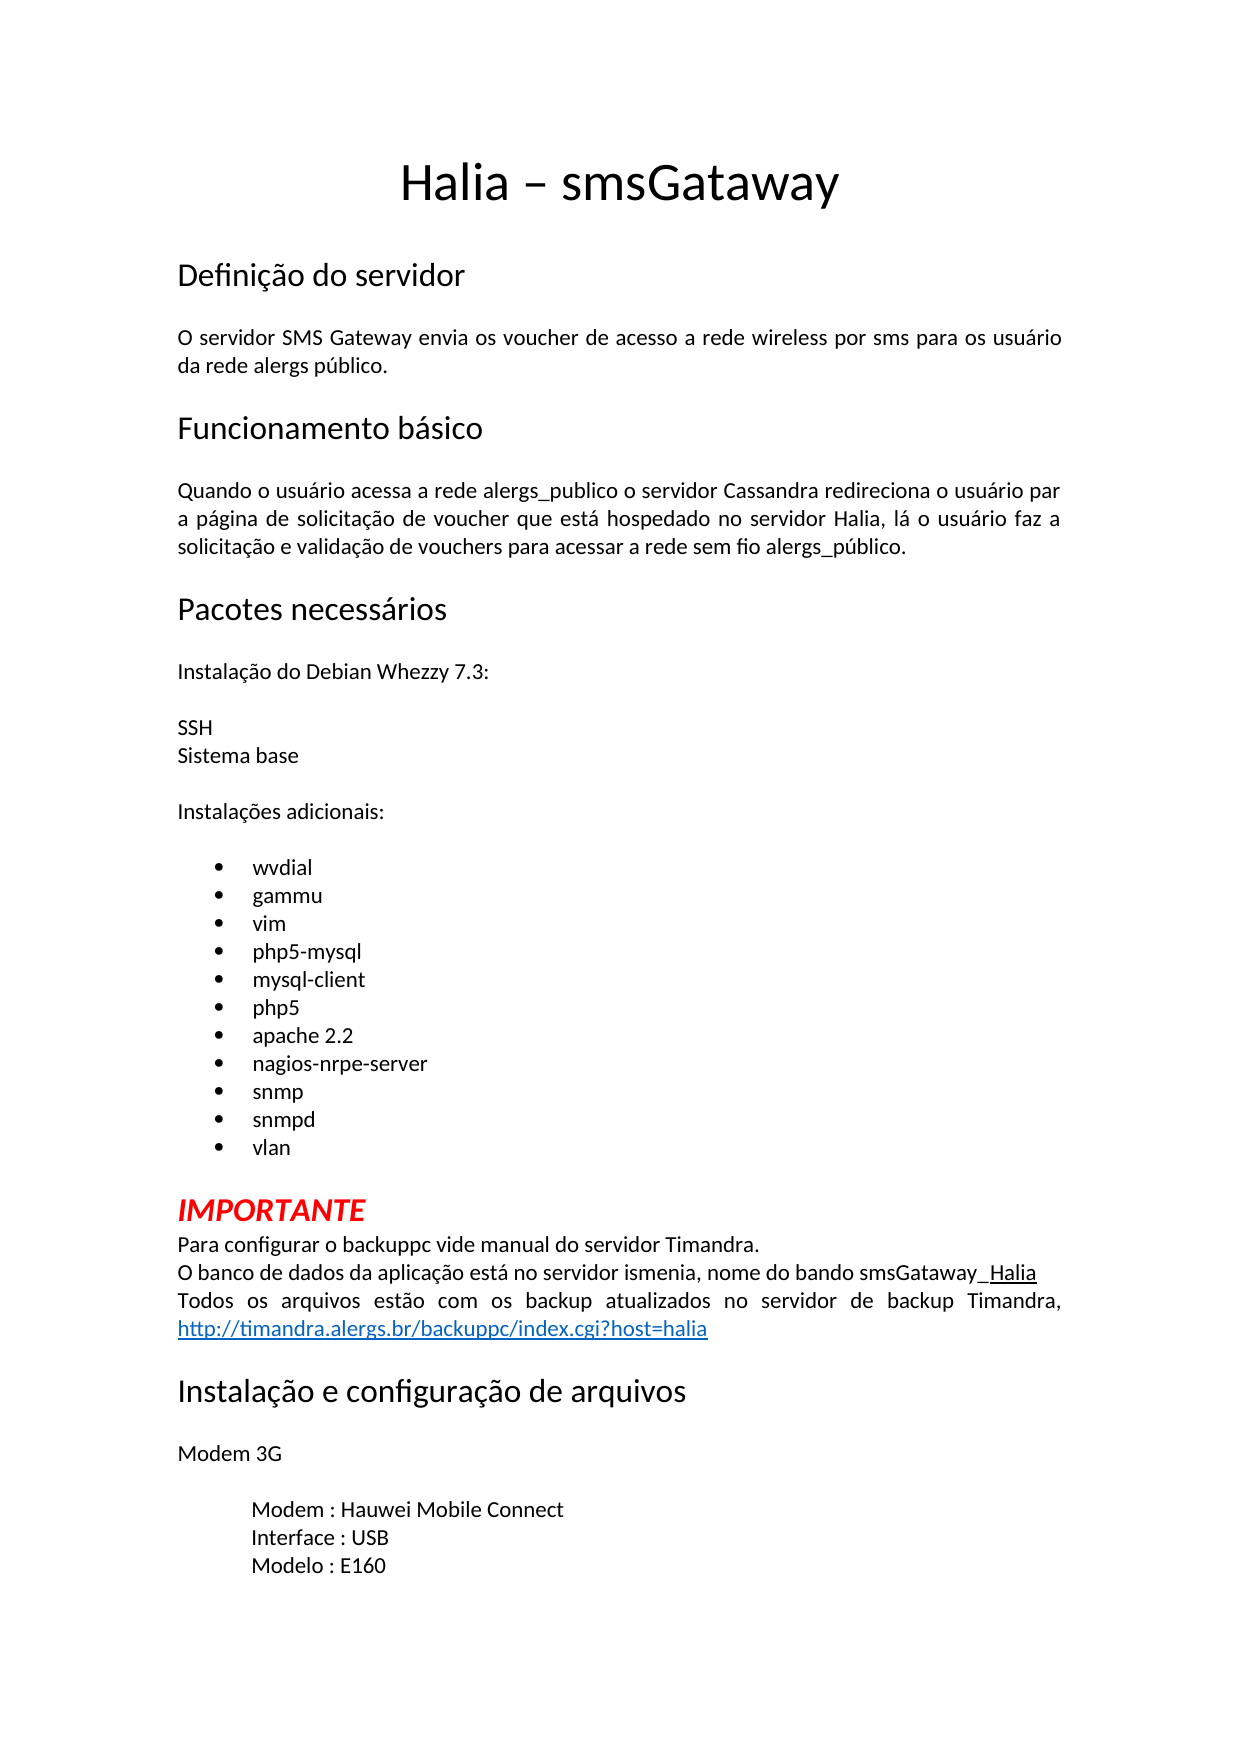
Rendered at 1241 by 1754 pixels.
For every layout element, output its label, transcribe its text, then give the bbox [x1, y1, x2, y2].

list wvdial [215, 853, 1063, 881]
list apache 2.2 [215, 1021, 1063, 1049]
text Modelo : E160 [177, 1551, 1063, 1579]
list gammu [215, 881, 1063, 909]
text SSH [177, 713, 1063, 741]
list vlan [215, 1133, 1063, 1161]
text Quando o usuário acessa a rede alergs_publico o servidor Cassandra redireciona o usuário par a página de solicitação de voucher que está hospedado no servidor Halia, lá o usuário faz a solicitação e validação de vouchers para acessar a rede sem fio alergs_público. [177, 476, 1063, 560]
list snmpd [215, 1105, 1063, 1133]
text Interface : USB [177, 1523, 1063, 1551]
list nagios-nrpe-server [215, 1049, 1063, 1077]
text Para configurar o backuppc vide manual do servidor Timandra. [177, 1230, 1063, 1258]
list vim [215, 909, 1063, 937]
text O servidor SMS Gateway envia os voucher de acesso a rede wireless por sms para os usuário da rede alergs público. [177, 323, 1063, 379]
list php5 [215, 993, 1063, 1021]
text Instalação do Debian Whezzy 7.3: [177, 657, 1063, 685]
text Funcionamento básico [177, 407, 1063, 448]
text Pacotes necessários [177, 588, 1063, 629]
list snmp [215, 1077, 1063, 1105]
text Instalações adicionais: [177, 797, 1063, 825]
text Todos os arquivos estão com os backup atualizados no servidor de backup Timandra, http://timandra.alergs.br/backuppc/index.cgi?host=halia [177, 1286, 1063, 1342]
text Modem : Hauwei Mobile Connect [177, 1495, 1063, 1523]
text Sistema base [177, 741, 1063, 769]
list php5-mysql [215, 937, 1063, 965]
text Halia – smsGataway [177, 148, 1063, 214]
list mysql-client [215, 965, 1063, 993]
text Definição do servidor [177, 254, 1063, 295]
text Instalação e configuração de arquivos [177, 1370, 1063, 1411]
text IMPORTANTE [177, 1189, 1063, 1230]
text O banco de dados da aplicação está no servidor ismenia, nome do bando smsGataway_Halia [177, 1258, 1063, 1286]
text Modem 3G [177, 1439, 1063, 1467]
